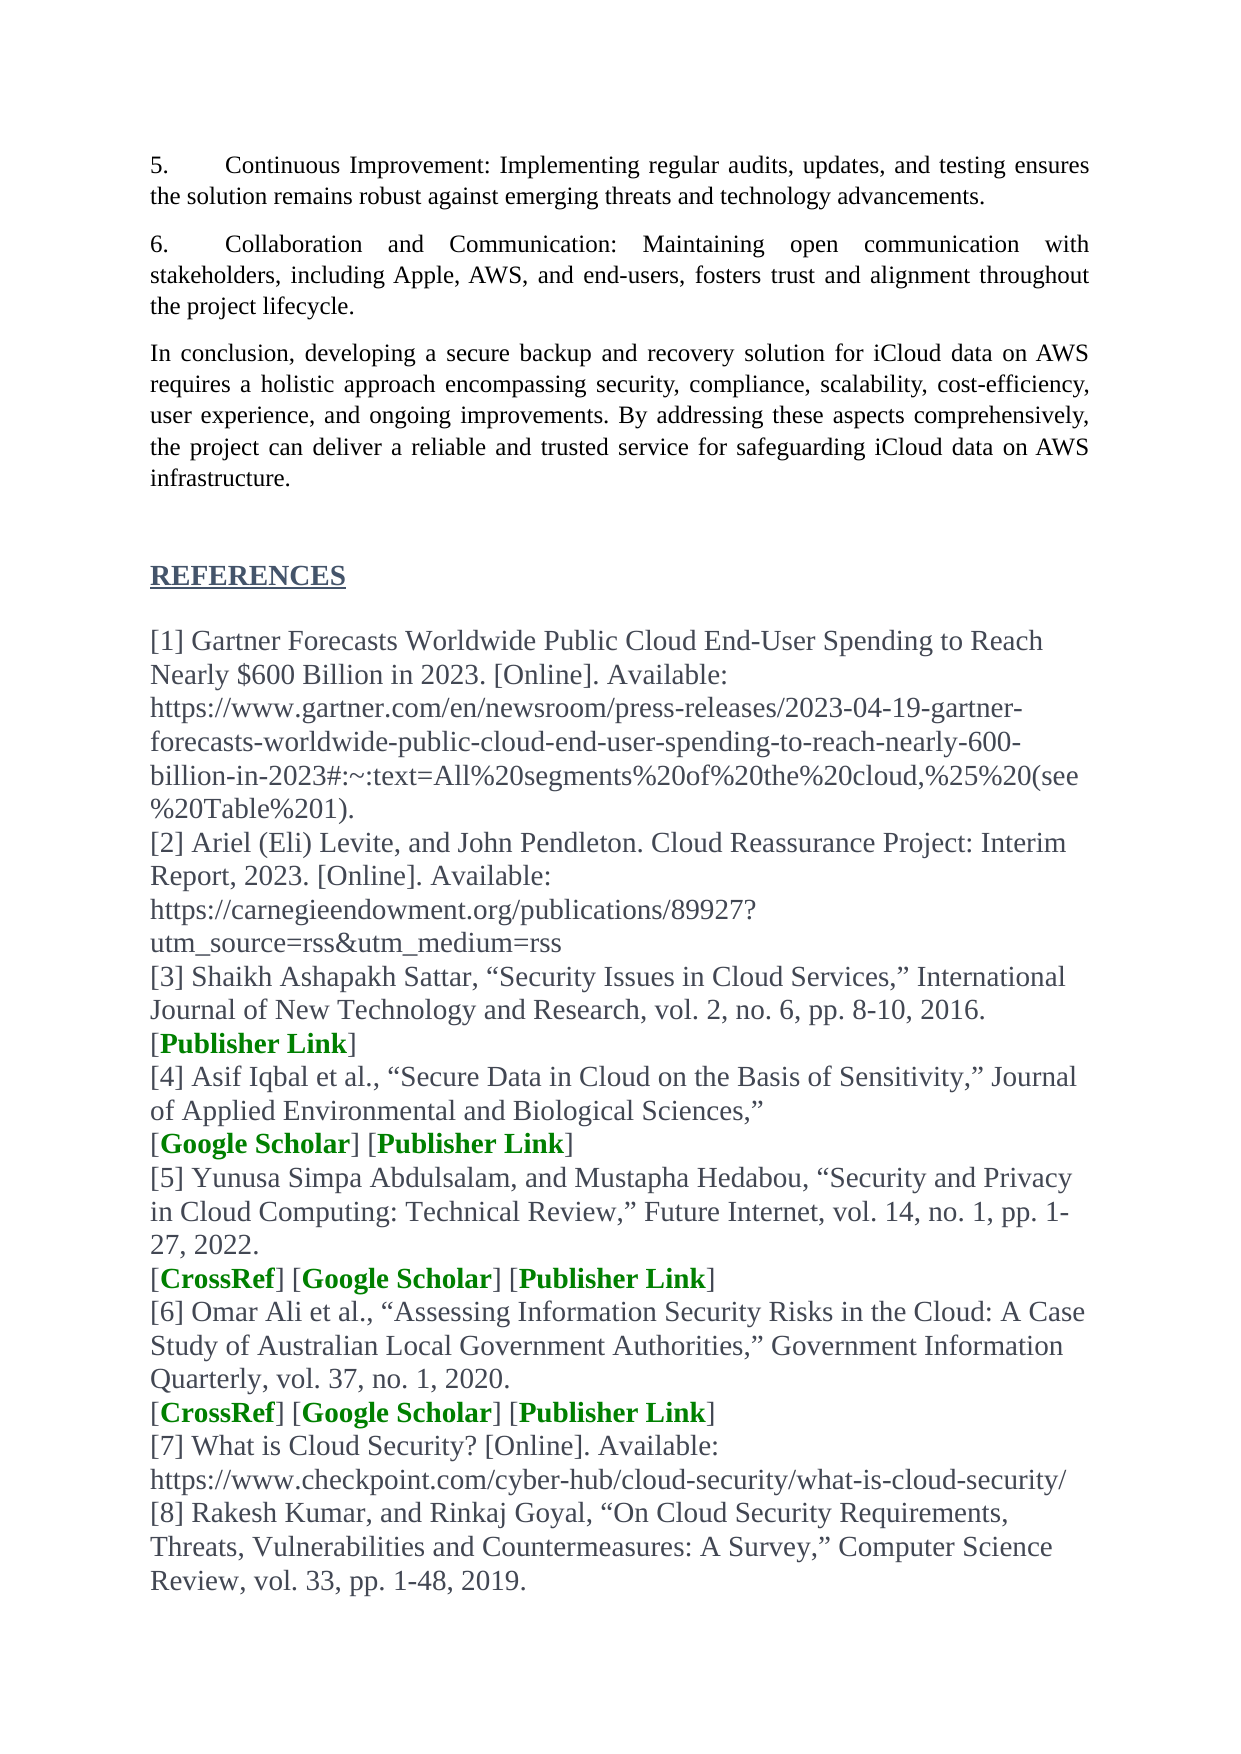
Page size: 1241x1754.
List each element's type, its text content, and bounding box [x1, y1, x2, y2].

text REFERENCES [150, 558, 1090, 592]
text In conclusion, developing a secure backup and recovery solution for iCloud data on AWS requires a holistic approach encompassing security, compliance, scalability, cost-efficiency, user experience, and ongoing improvements. By addressing these aspects comprehensively, the project can deliver a reliable and trusted service for safeguarding iCloud data on AWS infrastructure. [150, 338, 1090, 491]
text 5. Continuous Improvement: Implementing regular audits, updates, and testing ensures the solution remains robust against emerging threats and technology advancements. [150, 150, 1090, 210]
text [150, 623, 1090, 1596]
text 6. Collaboration and Communication: Maintaining open communication with stakeholders, including Apple, AWS, and end-users, fosters trust and alignment throughout the project lifecycle. [150, 229, 1090, 319]
